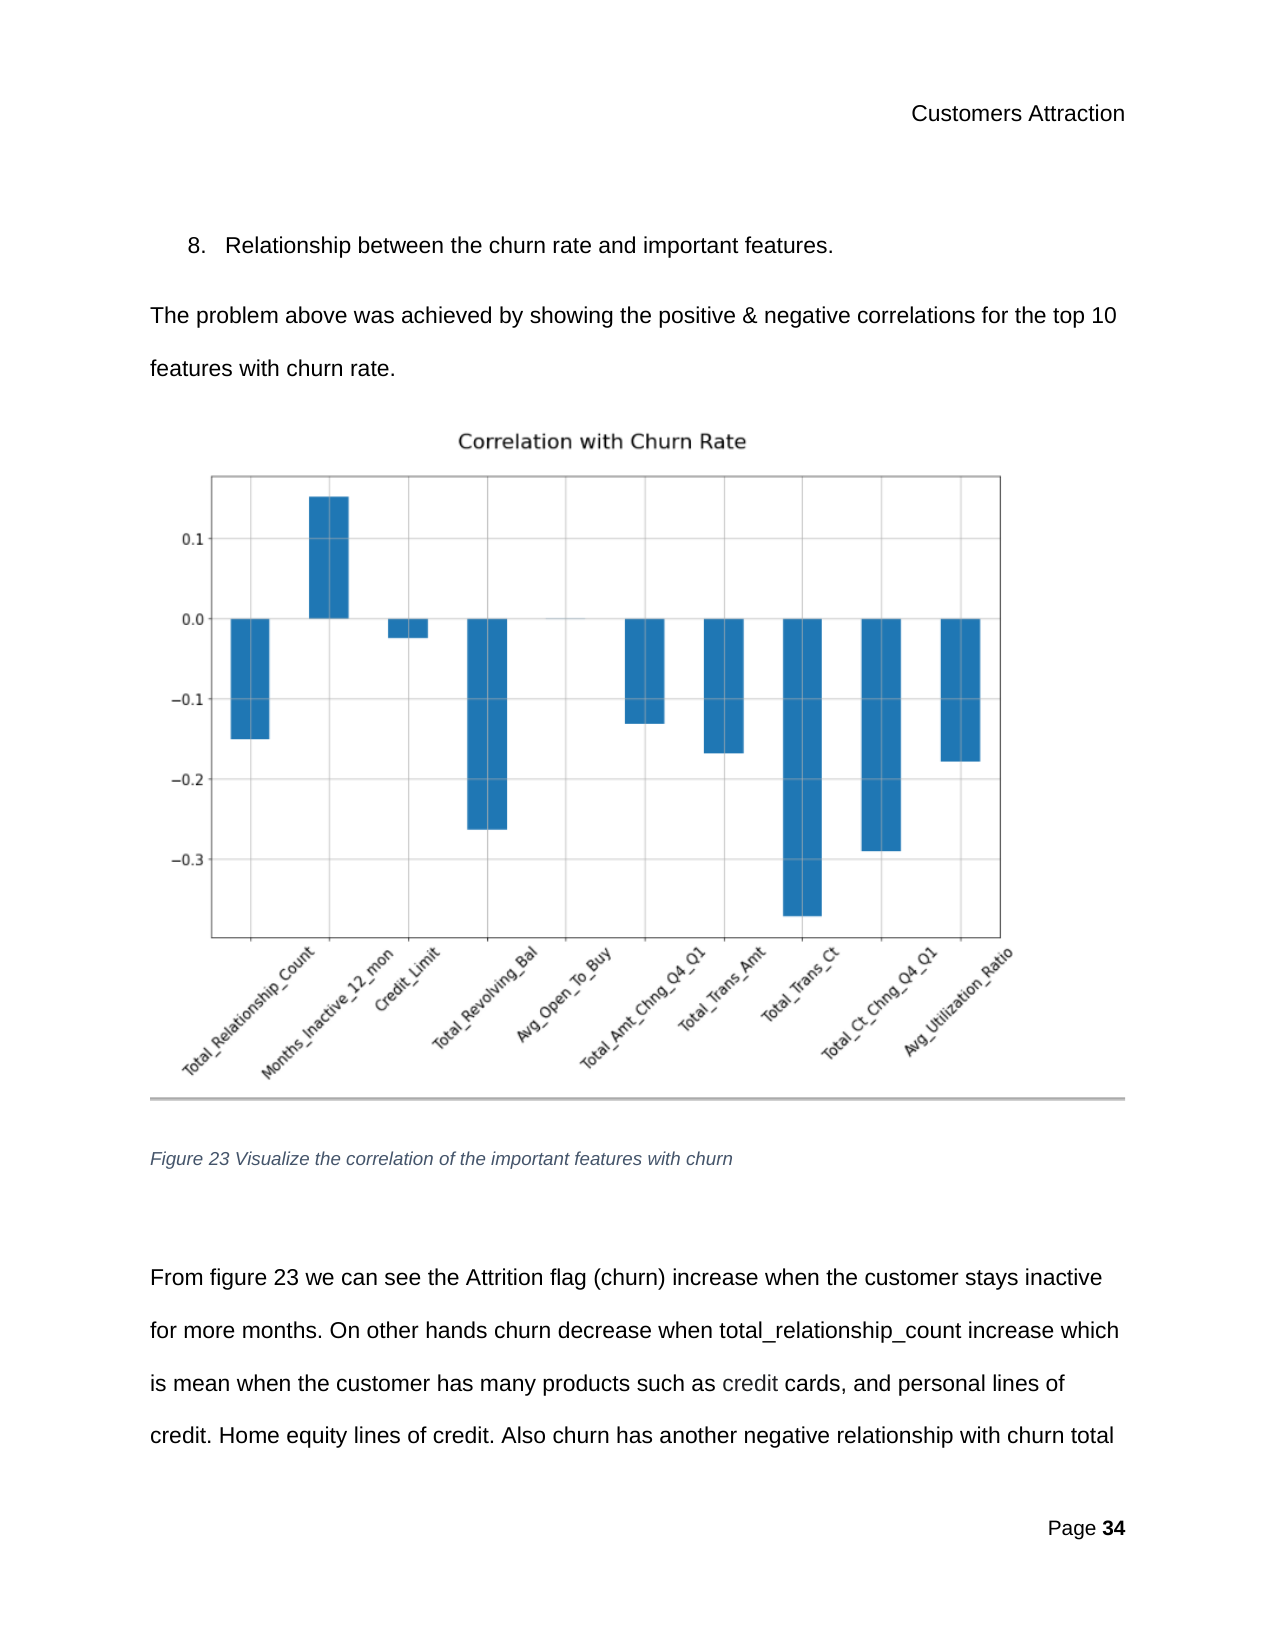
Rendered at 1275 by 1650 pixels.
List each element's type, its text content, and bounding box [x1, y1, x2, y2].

picture [150, 428, 1125, 1101]
text Figure 23 Visualize the correlation of the important features with churn [150, 1148, 1125, 1170]
text The problem above was achieved by showing the positive & negative correlations for the top 10 features with churn rate. [150, 302, 1125, 381]
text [150, 1264, 1125, 1448]
list Relationship between the churn rate and important features. [187, 232, 1125, 259]
